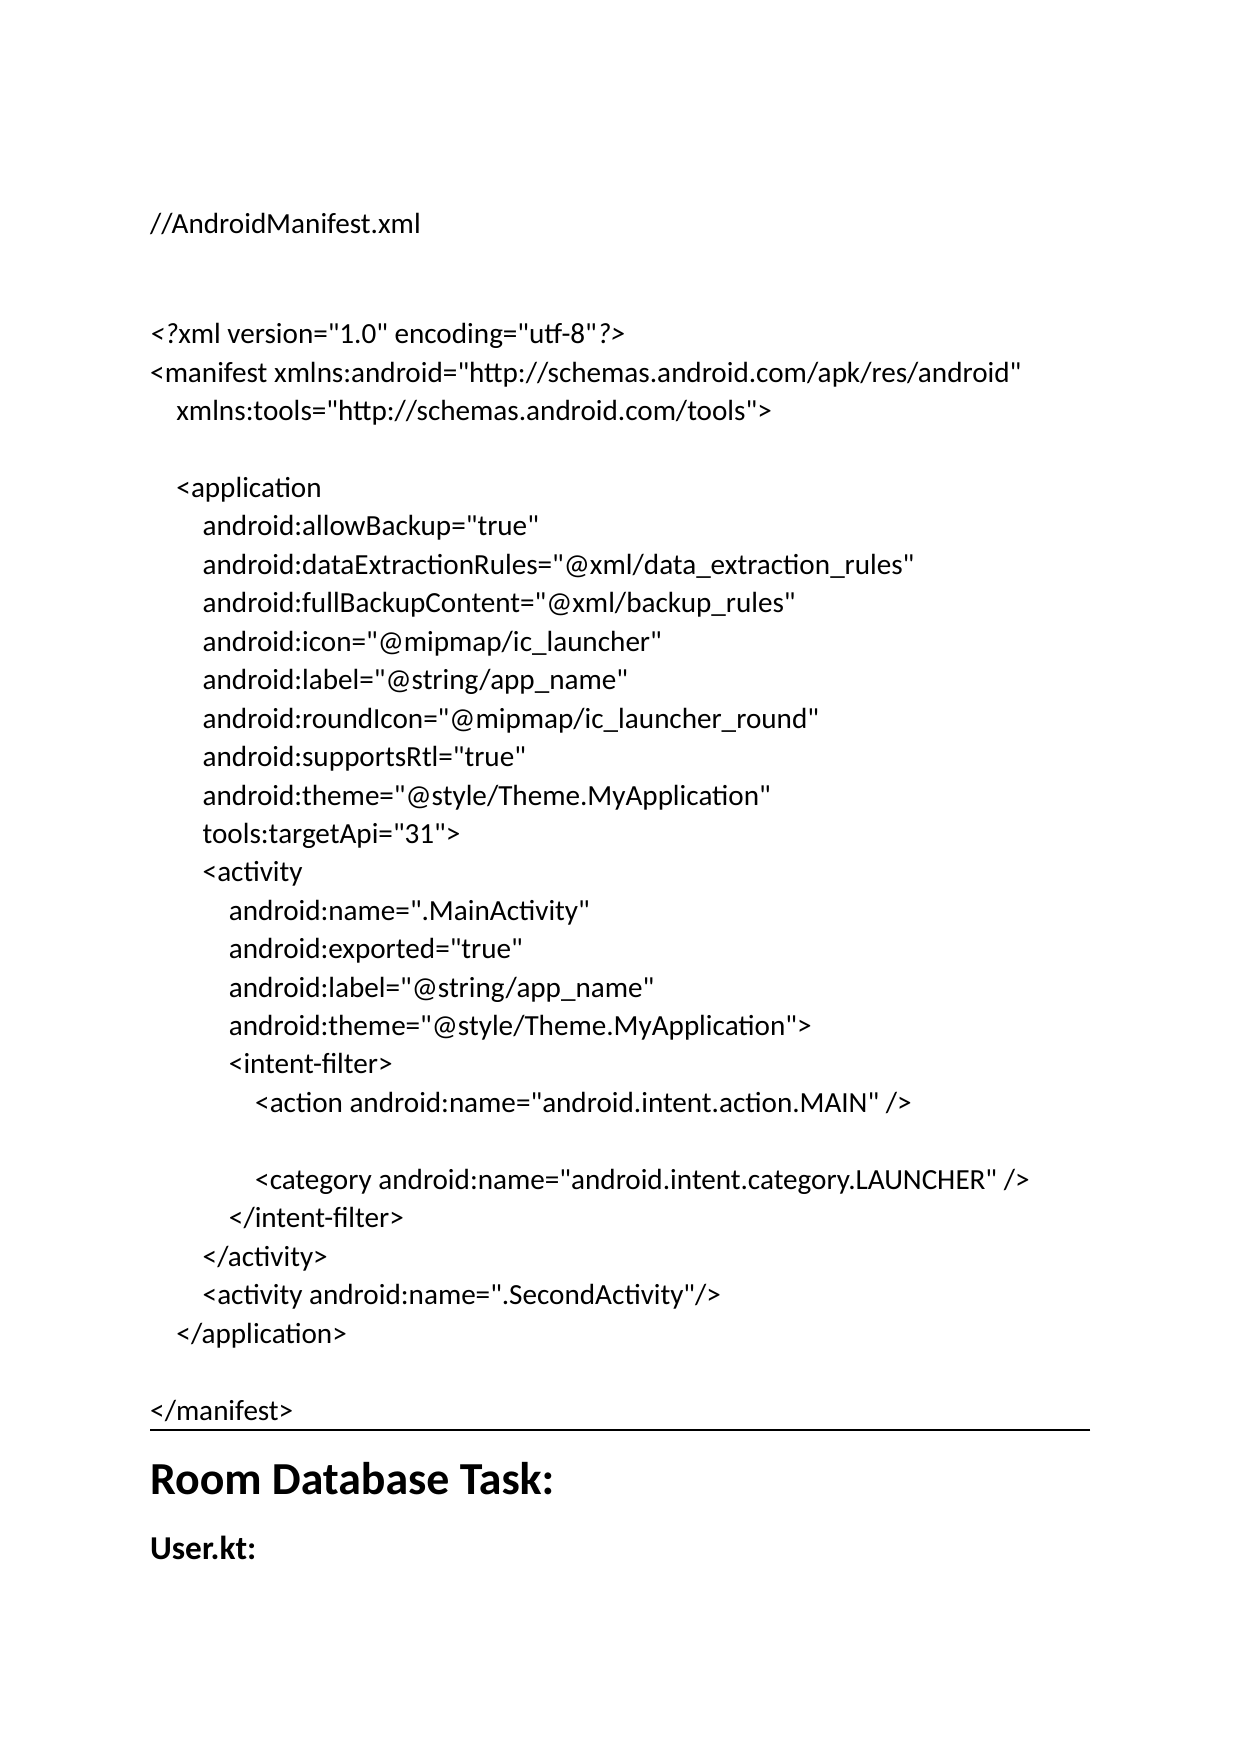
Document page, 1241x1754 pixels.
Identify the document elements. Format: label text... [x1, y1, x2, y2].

text //AndroidManifest.xml [150, 205, 1090, 241]
text User.kt: [150, 1527, 1090, 1568]
text <?xml version="1.0" encoding="utf-8"?> <manifest xmlns:android="http://schemas.android.com/apk/res/android" xmlns:tools="http://schemas.android.com/tools"> <application android:allowBackup="true" android:dataExtractionRules="@xml/data_extraction_rules" android:fullBackupContent="@xml/backup_rules" android:icon="@mipmap/ic_launcher" android:label="@string/app_name" android:roundIcon="@mipmap/ic_launcher_round" android:supportsRtl="true" android:theme="@style/Theme.MyApplication" tools:targetApi="31"> <activity android:name=".MainActivity" android:exported="true" android:label="@string/app_name" android:theme="@style/Theme.MyApplication"> <intent-filter> <action android:name="android.intent.action.MAIN" /> <category android:name="android.intent.category.LAUNCHER" /> </intent-filter> </activity> <activity android:name=".SecondActivity"/> </application> </manifest> [150, 315, 1090, 1429]
text Room Database Task: [150, 1450, 1090, 1506]
